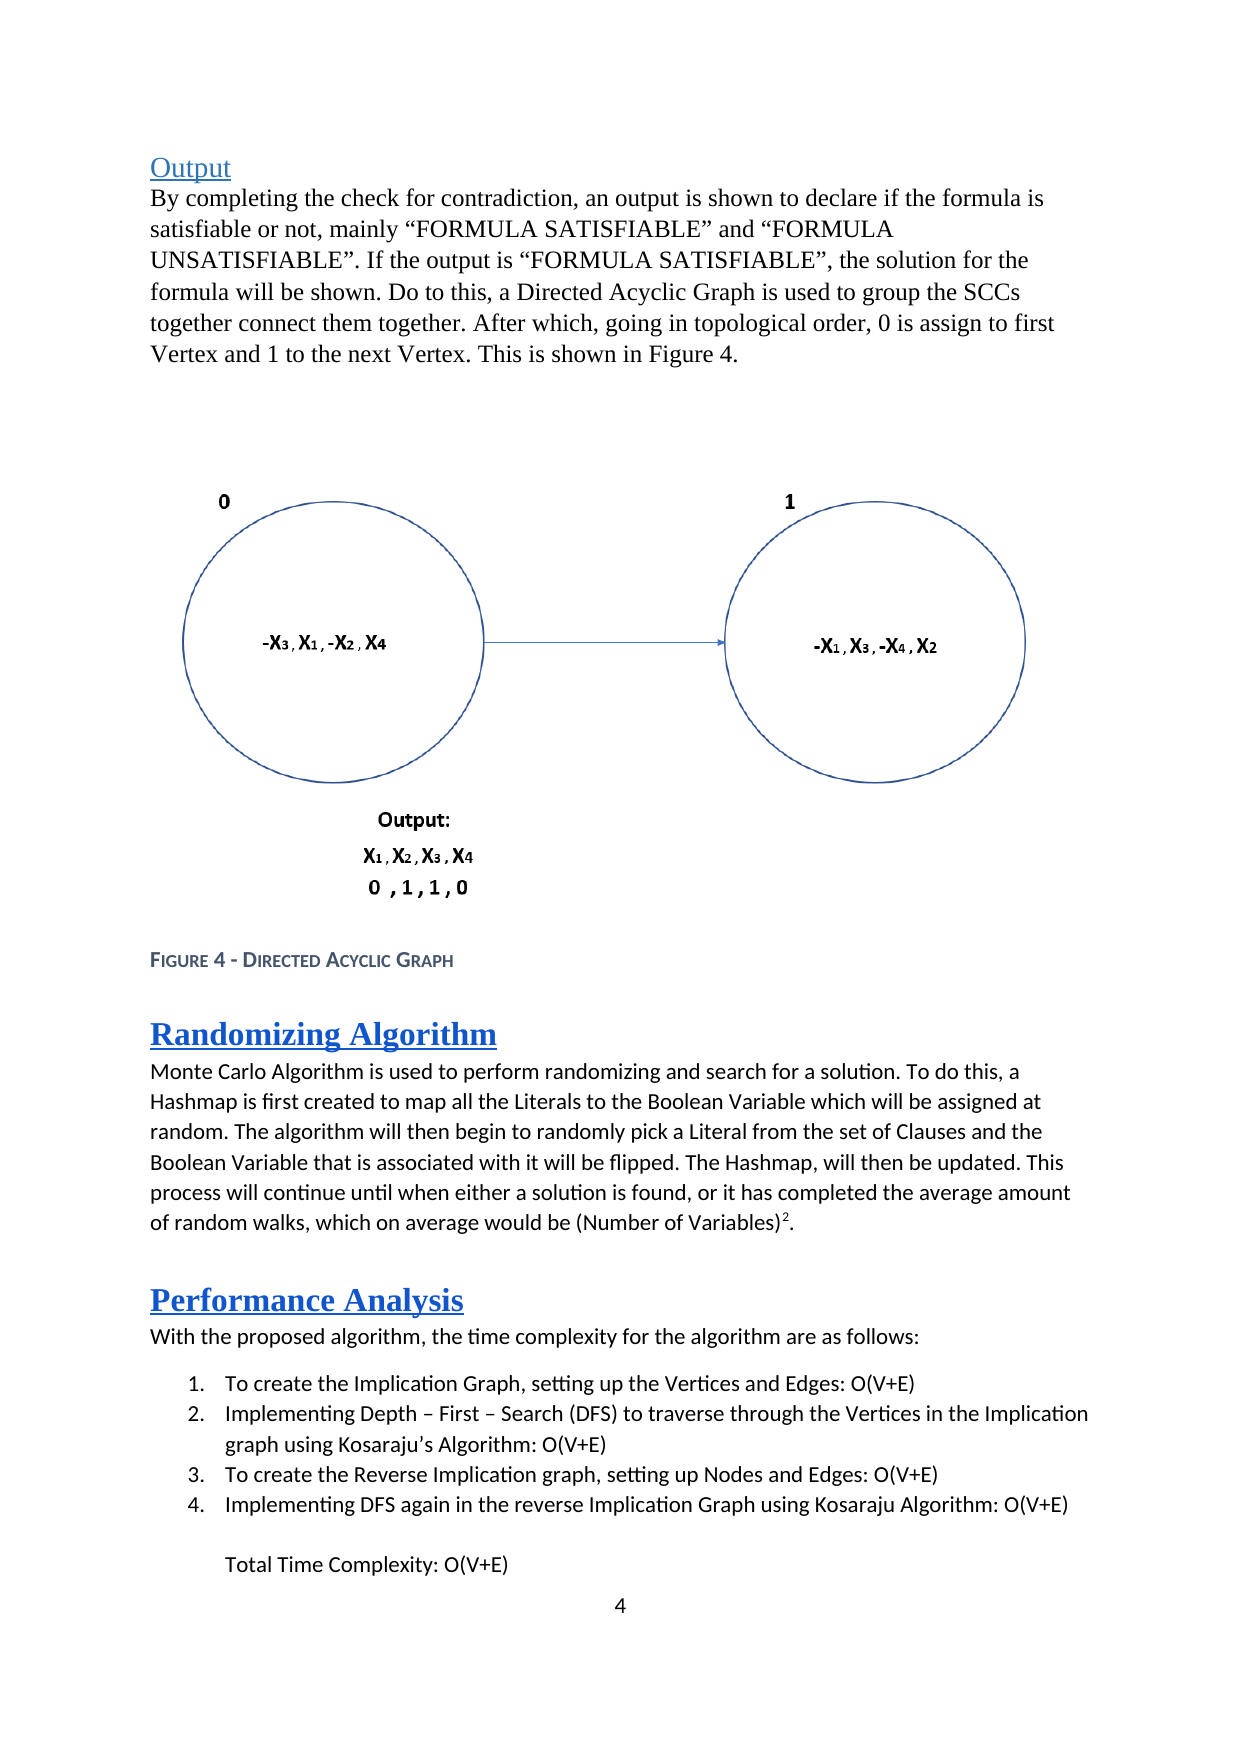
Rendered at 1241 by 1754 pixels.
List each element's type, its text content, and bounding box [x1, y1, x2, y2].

text With the proposed algorithm, the time complexity for the algorithm are as follows: [150, 1322, 1090, 1351]
list To create the Reverse Implication graph, setting up Nodes and Edges: O(V+E) [187, 1460, 1090, 1488]
subtitle Performance Analysis [150, 1280, 1090, 1318]
subtitle Randomizing Algorithm [150, 1014, 1090, 1053]
text Figure 4 - Directed Acyclic Graph [150, 945, 1090, 973]
text Monte Carlo Algorithm is used to perform randomizing and search for a solution. To do this, a Hashmap is first created to map all the Literals to the Boolean Variable which will be assigned at random. The algorithm will then begin to randomly pick a Literal from the set of Clauses and the Boolean Variable that is associated with it will be flipped. The Hashmap, will then be updated. This process will continue until when either a solution is found, or it has completed the average amount of random walks, which on average would be (Number of Variables)2. [150, 1057, 1090, 1236]
text By completing the check for contradiction, an output is shown to declare if the formula is satisfiable or not, mainly “FORMULA SATISFIABLE” and “FORMULA UNSATISFIABLE”. If the output is “FORMULA SATISFIABLE”, the solution for the formula will be shown. Do to this, a Directed Acyclic Graph is used to group the SCCs together connect them together. After which, going in topological order, 0 is assign to first Vertex and 1 to the next Vertex. This is shown in Figure 4. [150, 183, 1090, 367]
list Total Time Complexity: O(V+E) [225, 1551, 1090, 1579]
list Implementing Depth – First – Search (DFS) to traverse through the Vertices in the Implication graph using Kosaraju’s Algorithm: O(V+E) [187, 1399, 1090, 1458]
subtitle Output [150, 150, 1090, 183]
list To create the Implication Graph, setting up the Vertices and Edges: O(V+E) [187, 1369, 1090, 1397]
list Implementing DFS again in the reverse Implication Graph using Kosaraju Algorithm: O(V+E) [187, 1490, 1090, 1518]
picture [150, 386, 1091, 926]
